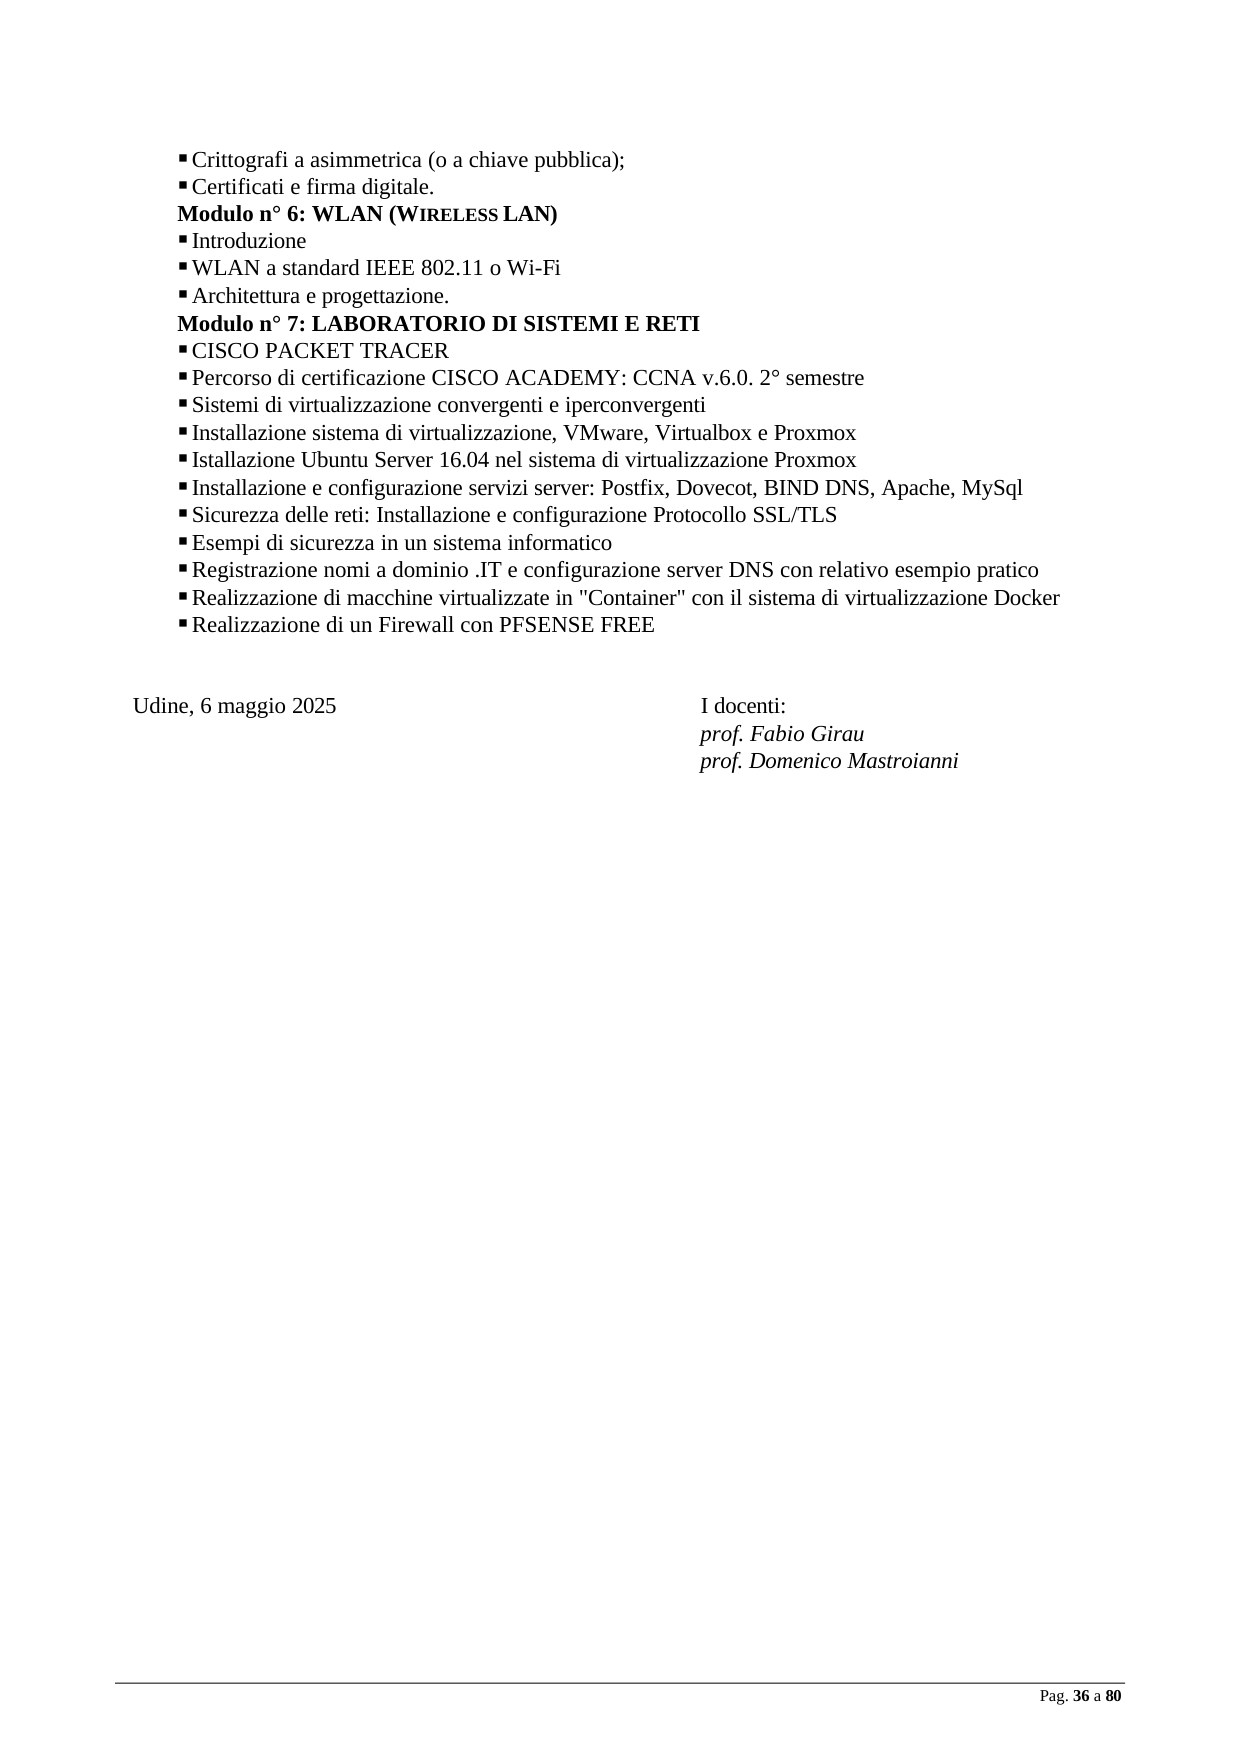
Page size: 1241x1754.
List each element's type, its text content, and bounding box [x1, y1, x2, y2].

list Sistemi di virtualizzazione convergenti e iperconvergenti [177, 391, 1196, 418]
list CISCO PACKET TRACER [177, 336, 1196, 363]
list Introduzione [177, 227, 1196, 254]
list Istallazione Ubuntu Server 16.04 nel sistema di virtualizzazione Proxmox [177, 446, 1196, 473]
list Realizzazione di macchine virtualizzate in "Container" con il sistema di virtualizzazione Docker [177, 583, 1196, 610]
list Realizzazione di un Firewall con PFSENSE FREE [177, 610, 1196, 638]
list Installazione e configurazione servizi server: Postfix, Dovecot, BIND DNS, Apache, MySql [177, 473, 1196, 501]
list Architettura e progettazione. [177, 281, 1196, 309]
list Crittografi a asimmetrica (o a chiave pubblica); [177, 145, 1196, 173]
text prof. Domenico Mastroianni [700, 747, 1196, 773]
list Esempi di sicurezza in un sistema informatico [177, 528, 1196, 555]
text Modulo n° 6: WLAN (WIRELESS LAN) [177, 201, 1196, 227]
list Sicurezza delle reti: Installazione e configurazione Protocollo SSL/TLS [177, 501, 1196, 528]
list Certificati e firma digitale. [177, 173, 1196, 200]
text prof. Fabio Girau [700, 720, 1196, 746]
list WLAN a standard IEEE 802.11 o Wi-Fi [177, 254, 1196, 281]
list Registrazione nomi a dominio .IT e configurazione server DNS con relativo esempio pratico [177, 555, 1196, 583]
subtitle Modulo n° 7: LABORATORIO DI SISTEMI E RETI [177, 310, 1196, 336]
list Installazione sistema di virtualizzazione, VMware, Virtualbox e Proxmox [177, 418, 1196, 446]
text Udine, 6 maggio 2025 I docenti: [133, 692, 1196, 719]
list Percorso di certificazione CISCO ACADEMY: CCNA v.6.0. 2° semestre [177, 363, 1196, 391]
